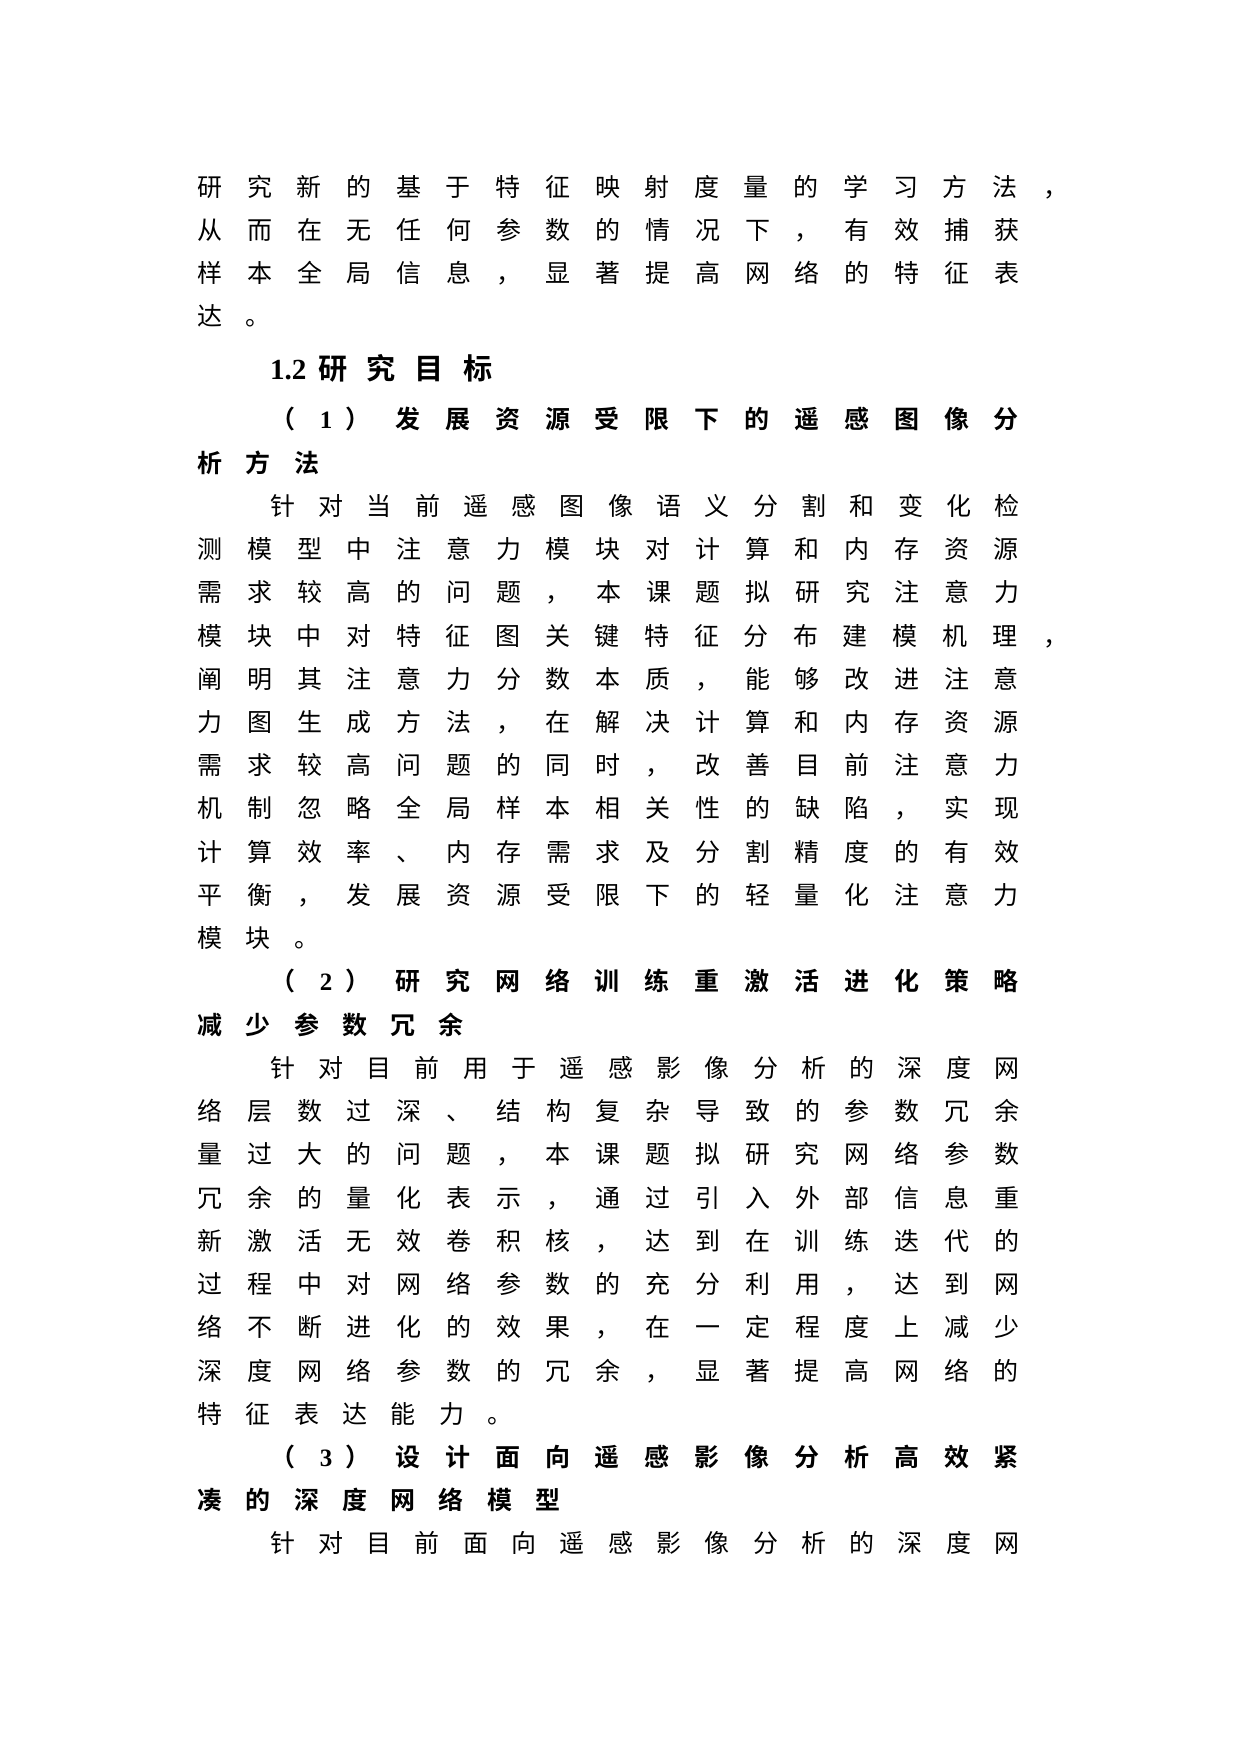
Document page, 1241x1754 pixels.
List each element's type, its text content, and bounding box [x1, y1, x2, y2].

text （2）研究网络训练重激活进化策略减少参数冗余 [197, 958, 1043, 1045]
text 针对目前用于遥感影像分析的深度网络层数过深、结构复杂导致的参数冗余量过大的问题，本课题拟研究网络参数冗余的量化表示，通过引入外部信息重新激活无效卷积核，达到在训练迭代的过程中对网络参数的充分利用，达到网络不断进化的效果，在一定程度上减少深度网络参数的冗余，显著提高网络的特征表达能力。 [197, 1045, 1043, 1434]
text 针对当前遥感图像语义分割和变化检测模型中注意力模块对计算和内存资源需求较高的问题，本课题拟研究注意力模块中对特征图关键特征分布建模机理，阐明其注意力分数本质，能够改进注意力图生成方法，在解决计算和内存资源需求较高问题的同时，改善目前注意力机制忽略全局样本相关性的缺陷，实现计算效率、内存需求及分割精度的有效平衡，发展资源受限下的轻量化注意力模块。 [197, 483, 1043, 958]
text （1）发展资源受限下的遥感图像分析方法 [197, 396, 1043, 483]
text 1.2研究目标 [197, 345, 1043, 388]
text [197, 1520, 1043, 1564]
text （3）设计面向遥感影像分析高效紧凑的深度网络模型 [197, 1434, 1043, 1520]
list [197, 164, 1043, 337]
